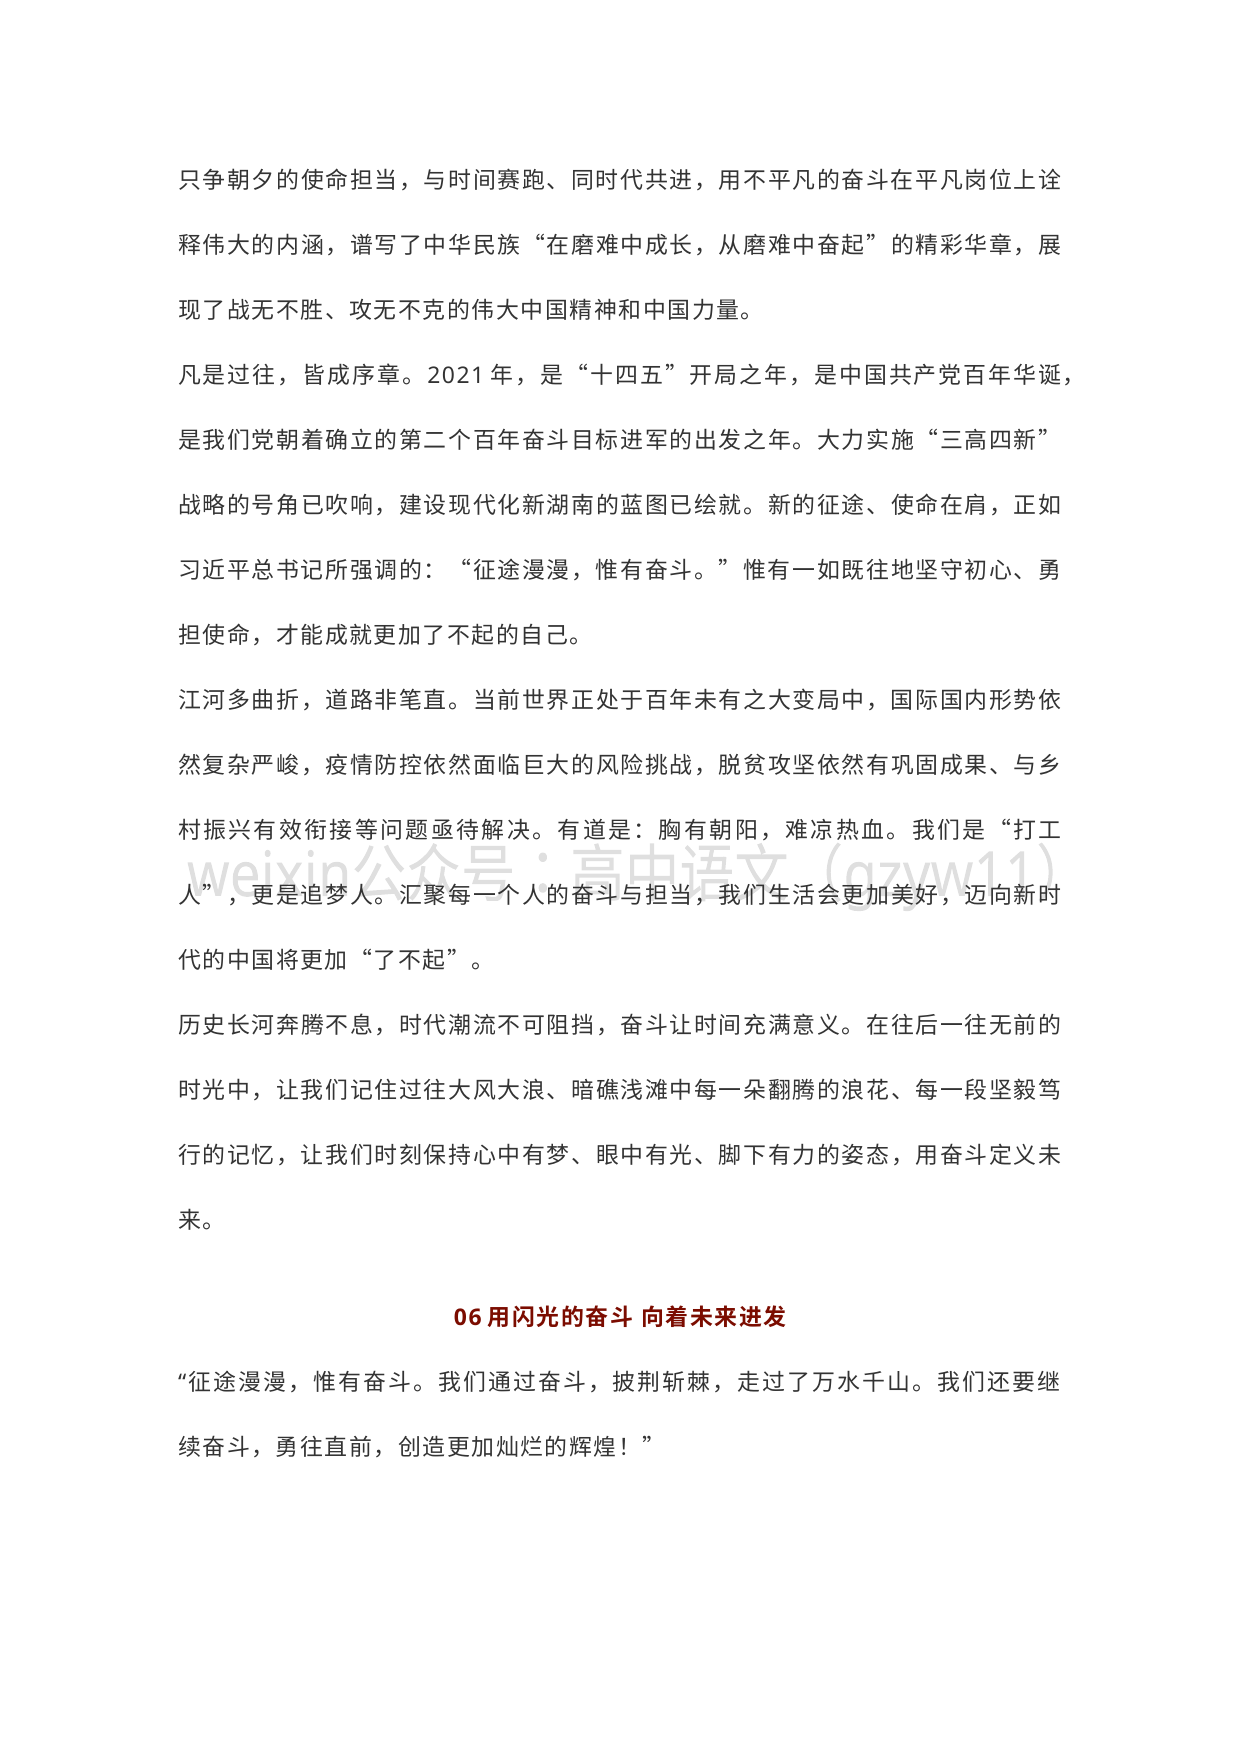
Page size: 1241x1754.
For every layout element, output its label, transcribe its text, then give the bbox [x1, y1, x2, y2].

text 历史长河奔腾不息，时代潮流不可阻挡，奋斗让时间充满意义。在往后一往无前的时光中，让我们记住过往大风大浪、暗礁浅滩中每一朵翻腾的浪花、每一段坚毅笃行的记忆，让我们时刻保持心中有梦、眼中有光、脚下有力的姿态，用奋斗定义未来。 [178, 991, 1062, 1251]
text 06用闪光的奋斗 向着未来进发 [178, 1283, 1062, 1348]
text 江河多曲折，道路非笔直。当前世界正处于百年未有之大变局中，国际国内形势依然复杂严峻，疫情防控依然面临巨大的风险挑战，脱贫攻坚依然有巩固成果、与乡村振兴有效衔接等问题亟待解决。有道是：胸有朝阳，难凉热血。我们是“打工人”，更是追梦人。汇聚每一个人的奋斗与担当，我们生活会更加美好，迈向新时代的中国将更加“了不起”。 [178, 666, 1062, 991]
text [178, 146, 1062, 341]
text “征途漫漫，惟有奋斗。我们通过奋斗，披荆斩棘，走过了万水千山。我们还要继续奋斗，勇往直前，创造更加灿烂的辉煌！” [178, 1348, 1062, 1478]
text 凡是过往，皆成序章。2021年，是“十四五”开局之年，是中国共产党百年华诞，是我们党朝着确立的第二个百年奋斗目标进军的出发之年。大力实施“三高四新”战略的号角已吹响，建设现代化新湖南的蓝图已绘就。新的征途、使命在肩，正如习近平总书记所强调的：“征途漫漫，惟有奋斗。”惟有一如既往地坚守初心、勇担使命，才能成就更加了不起的自己。 [178, 341, 1062, 666]
